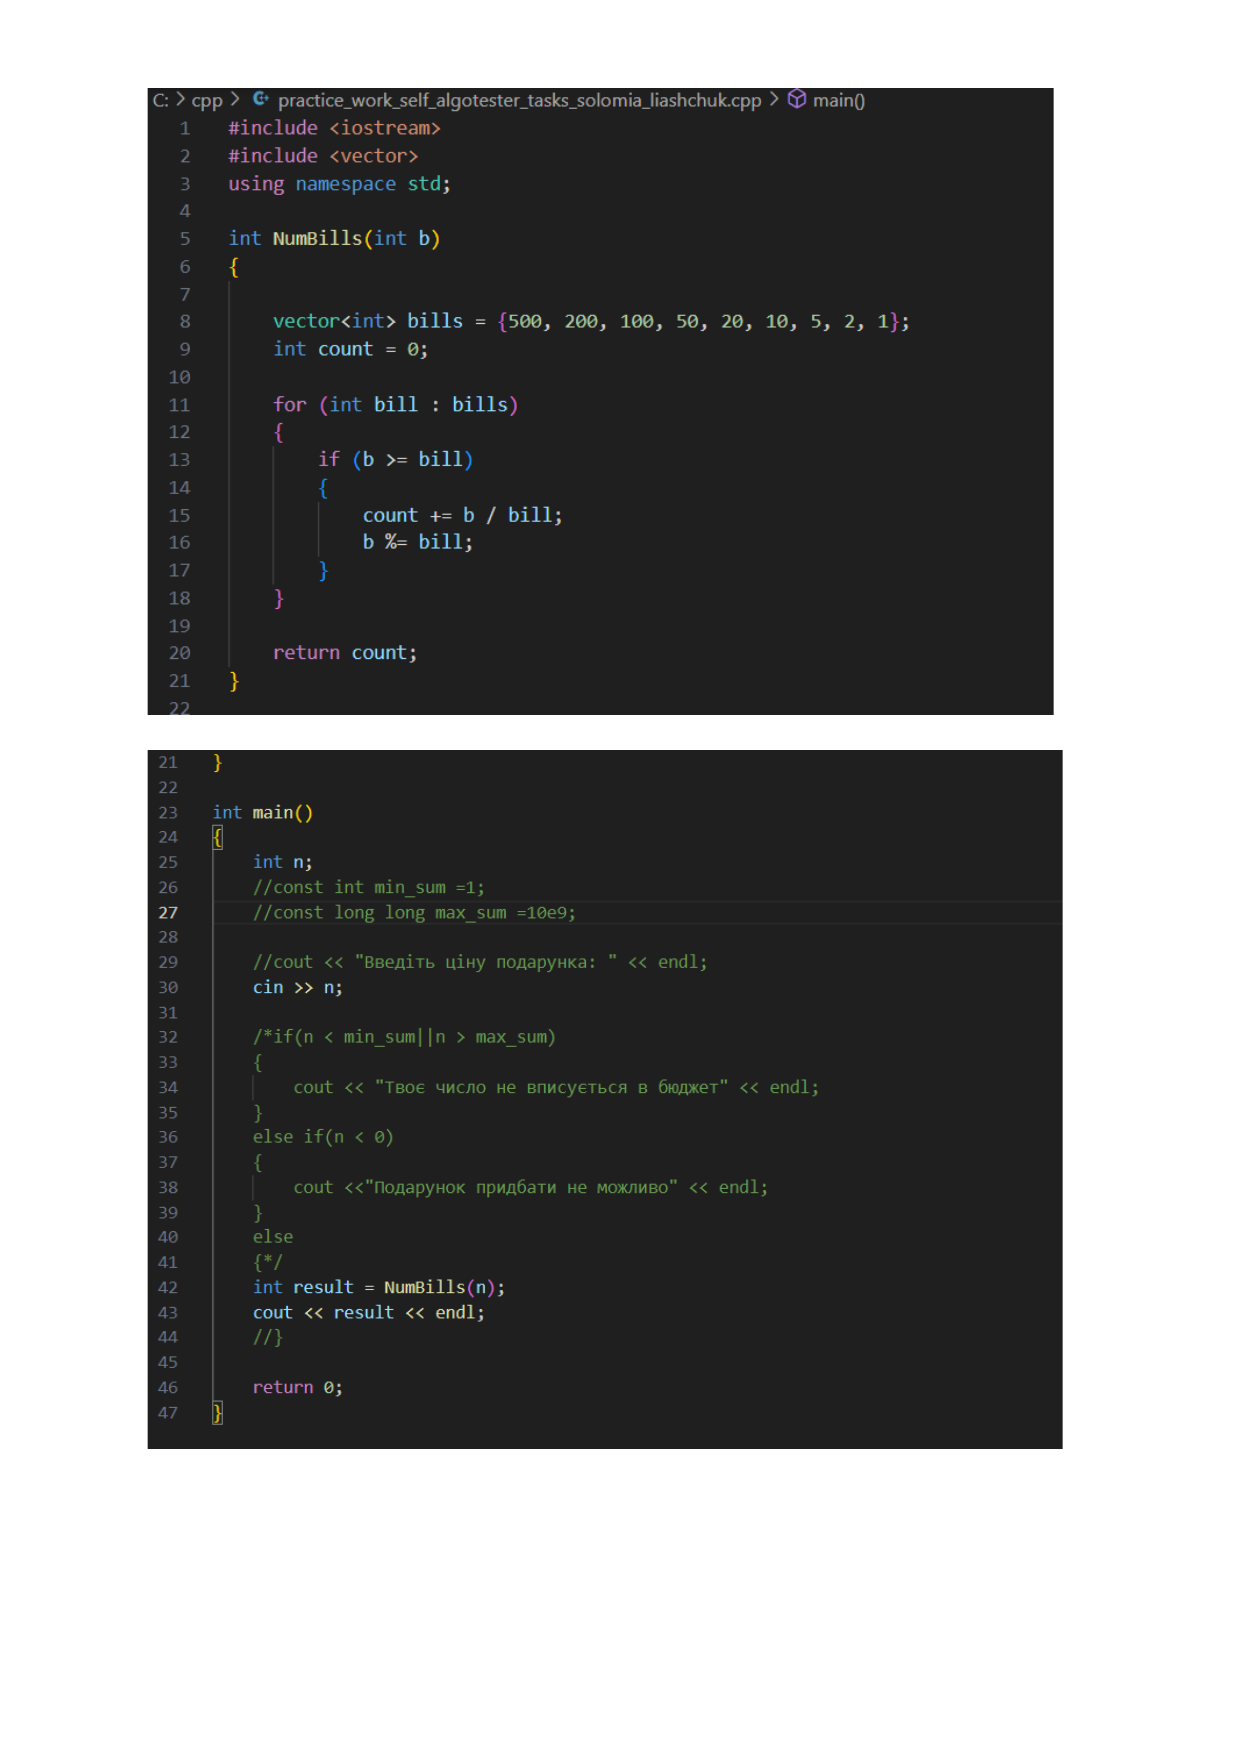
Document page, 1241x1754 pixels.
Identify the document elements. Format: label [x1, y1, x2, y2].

picture [147, 88, 1054, 715]
picture [147, 750, 1063, 1449]
